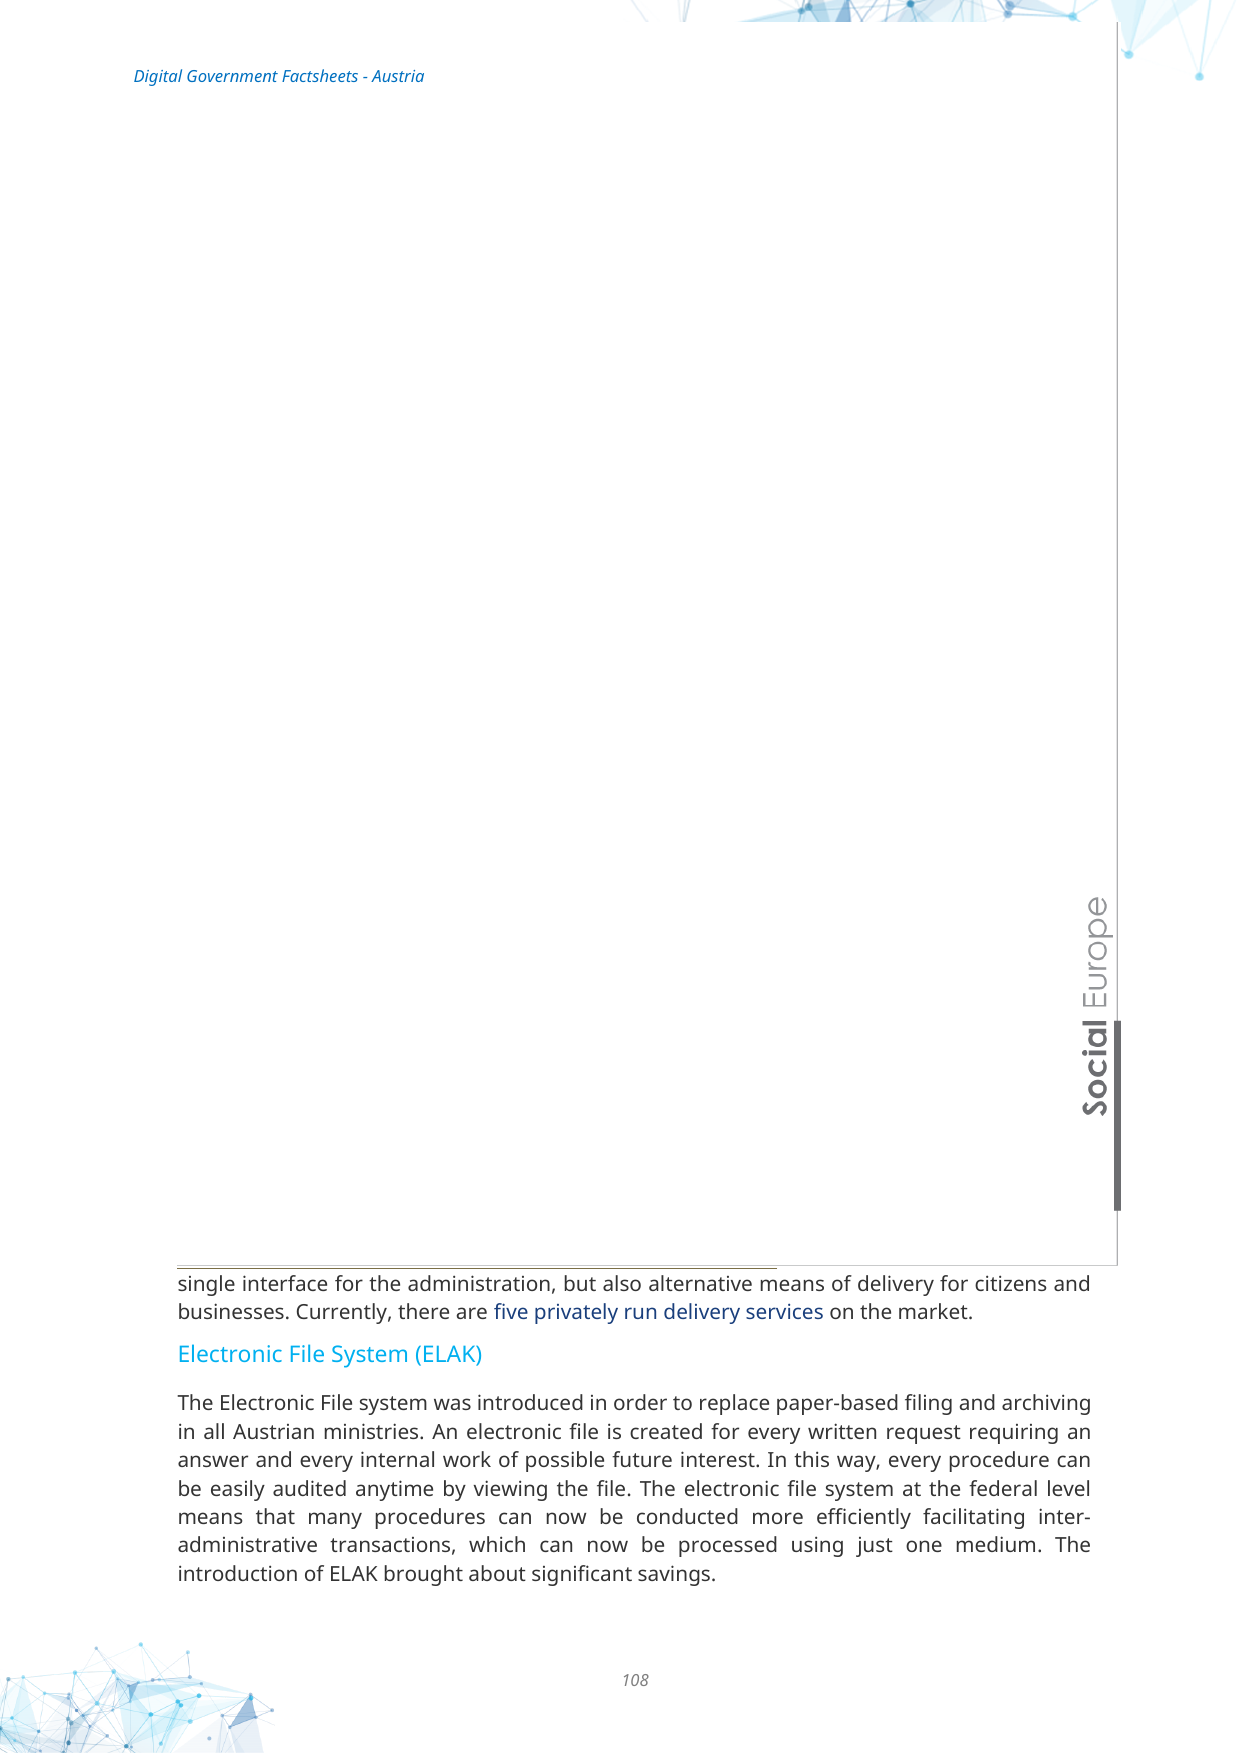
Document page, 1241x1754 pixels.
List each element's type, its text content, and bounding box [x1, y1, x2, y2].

text The Electronic File system was introduced in order to replace paper-based filing and archiving in all Austrian ministries. An electronic file is created for every written request requiring an answer and every internal work of possible future interest. In this way, every procedure can be easily audited anytime by viewing the file. The electronic file system at the federal level means that many procedures can now be conducted more efficiently facilitating inter-administrative transactions, which can now be processed using just one medium. The introduction of ELAK brought about significant savings. [177, 1388, 1092, 1587]
picture [177, 22, 1121, 1266]
subtitle Electronic File System (ELAK) [177, 1338, 1092, 1369]
